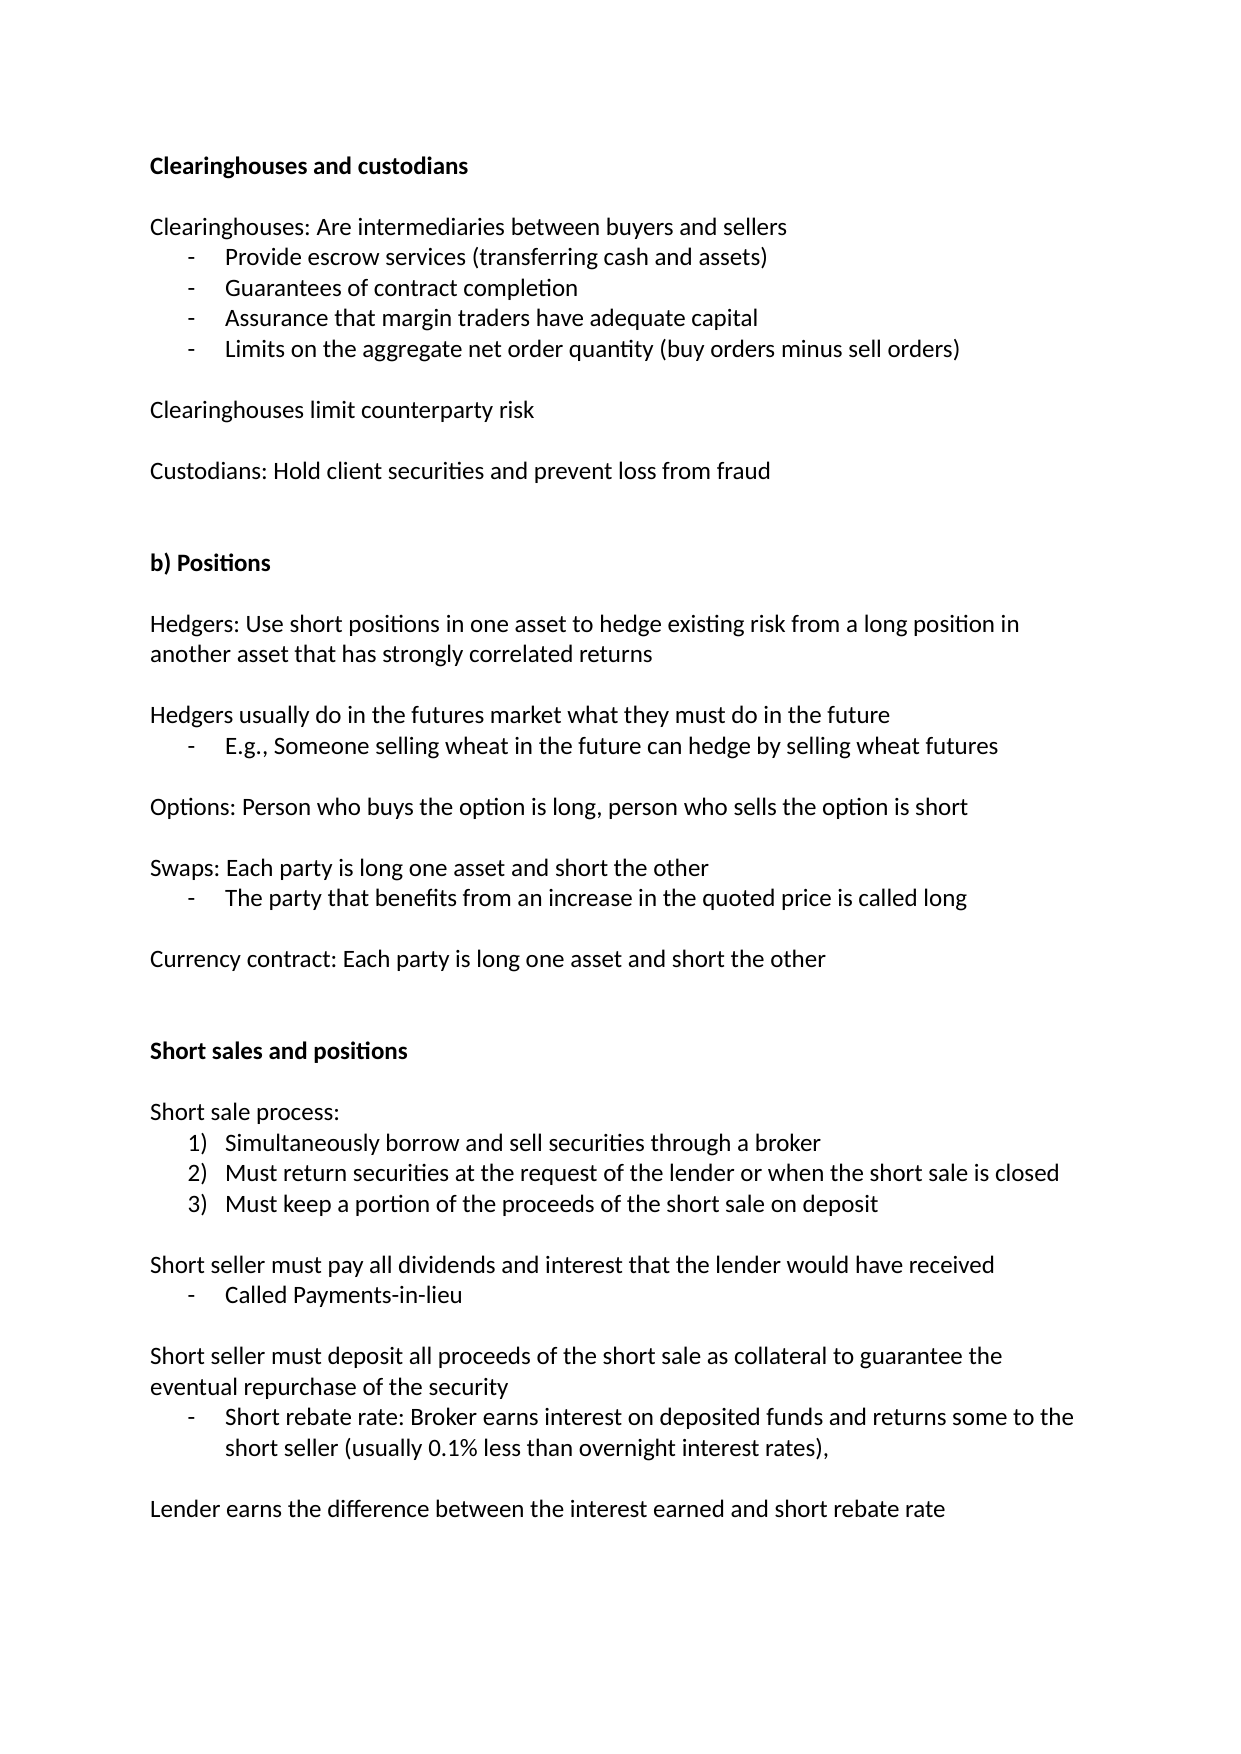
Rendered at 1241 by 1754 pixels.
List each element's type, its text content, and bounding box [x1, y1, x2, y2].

text b) Positions [150, 547, 1090, 577]
text Custodians: Hold client securities and prevent loss from fraud [150, 455, 1090, 486]
list Assurance that margin traders have adequate capital [187, 303, 1090, 333]
list Provide escrow services (transferring cash and assets) [187, 242, 1090, 272]
text Clearinghouses: Are intermediaries between buyers and sellers [150, 211, 1090, 242]
list Simultaneously borrow and sell securities through a broker [187, 1127, 1090, 1157]
list Short rebate rate: Broker earns interest on deposited funds and returns some to the short seller (usually 0.1% less than overnight interest rates), [187, 1401, 1090, 1462]
text Short seller must pay all dividends and interest that the lender would have received [150, 1249, 1090, 1279]
list The party that benefits from an increase in the quoted price is called long [187, 882, 1090, 913]
text Currency contract: Each party is long one asset and short the other [150, 943, 1090, 974]
list Must return securities at the request of the lender or when the short sale is closed [187, 1157, 1090, 1188]
text Hedgers usually do in the futures market what they must do in the future [150, 699, 1090, 730]
list Guarantees of contract completion [187, 272, 1090, 303]
list Must keep a portion of the proceeds of the short sale on deposit [187, 1188, 1090, 1218]
text Swaps: Each party is long one asset and short the other [150, 852, 1090, 882]
text Lender earns the difference between the interest earned and short rebate rate [150, 1493, 1090, 1523]
text Short sale process: [150, 1096, 1090, 1127]
list E.g., Someone selling wheat in the future can hedge by selling wheat futures [187, 730, 1090, 760]
list Limits on the aggregate net order quantity (buy orders minus sell orders) [187, 333, 1090, 364]
text Clearinghouses and custodians [150, 150, 1090, 181]
text Hedgers: Use short positions in one asset to hedge existing risk from a long position in another asset that has strongly correlated returns [150, 608, 1090, 669]
text Short seller must deposit all proceeds of the short sale as collateral to guarantee the eventual repurchase of the security [150, 1340, 1090, 1401]
text Short sales and positions [150, 1035, 1090, 1066]
text Options: Person who buys the option is long, person who sells the option is short [150, 791, 1090, 821]
list Called Payments-in-lieu [187, 1279, 1090, 1310]
text Clearinghouses limit counterparty risk [150, 394, 1090, 425]
